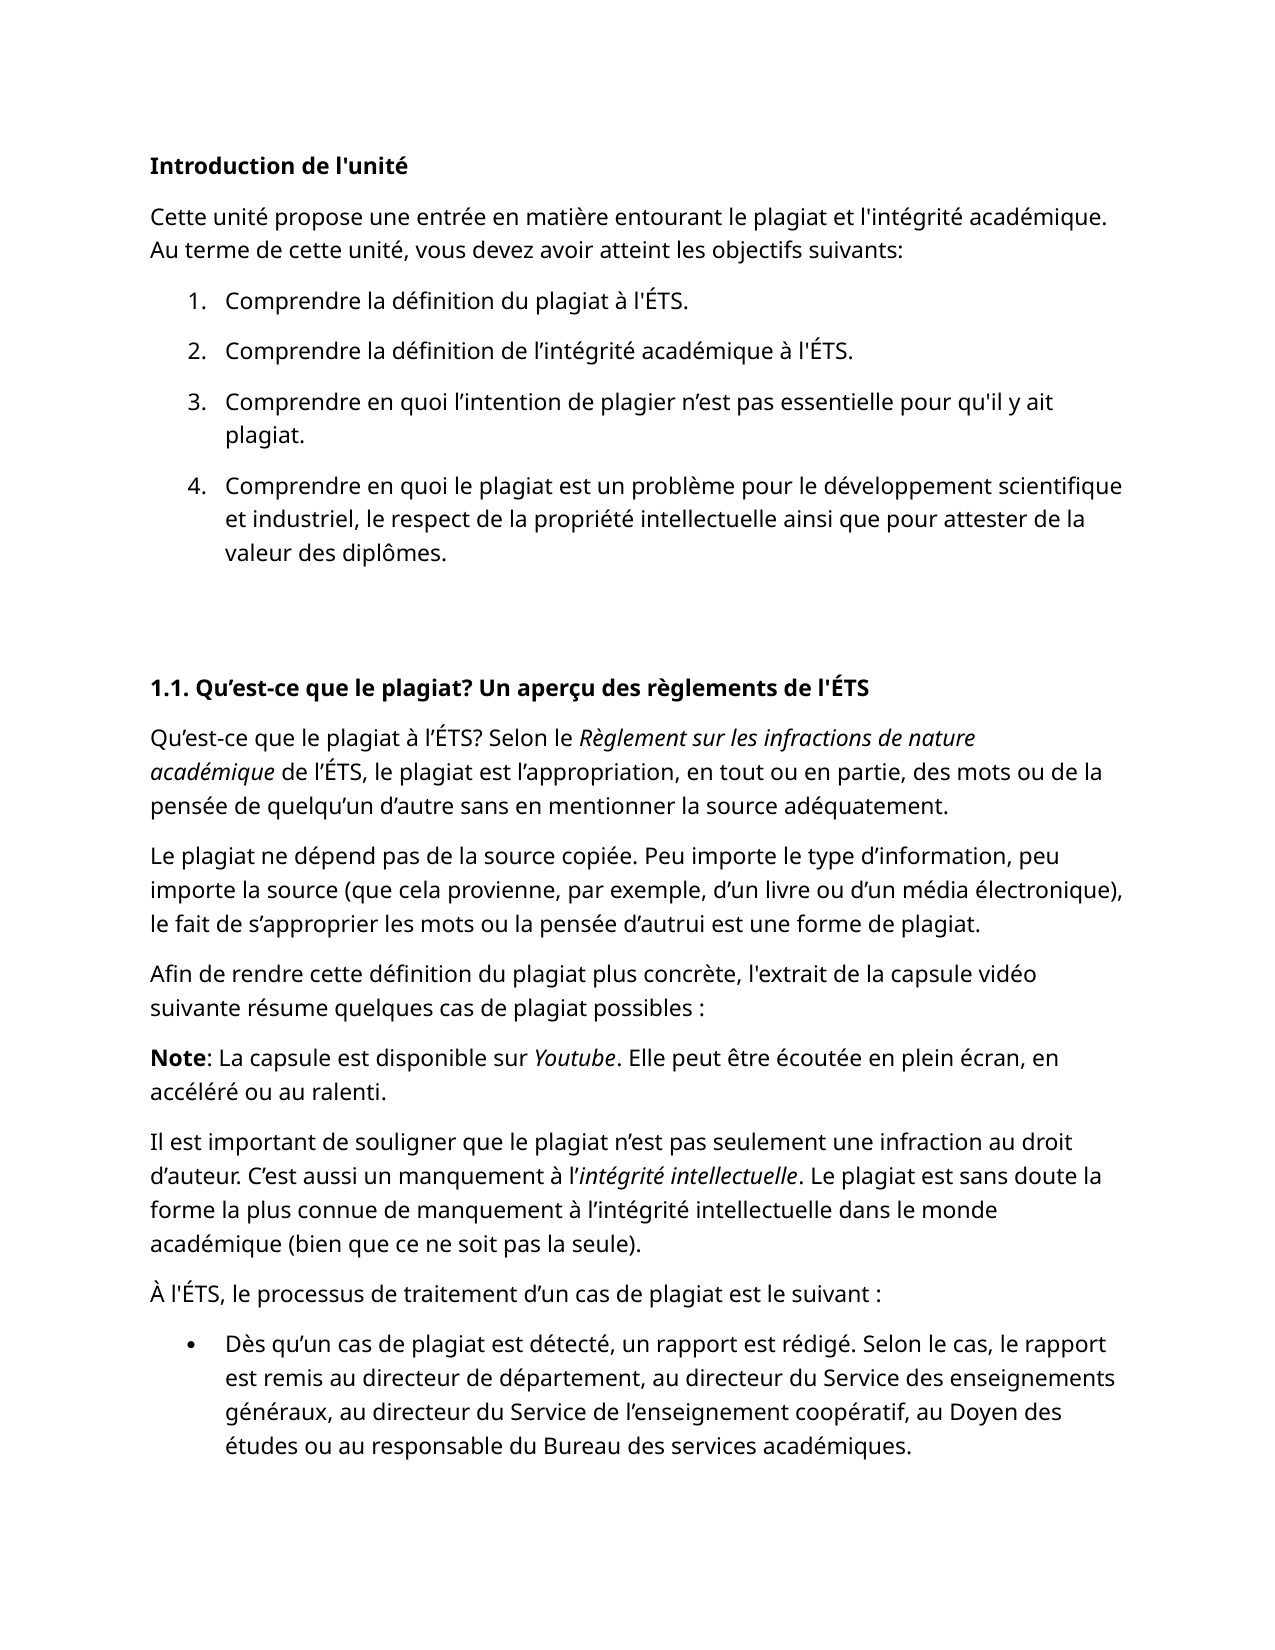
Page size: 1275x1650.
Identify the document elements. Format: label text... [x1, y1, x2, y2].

list Comprendre en quoi l’intention de plagier n’est pas essentielle pour qu'il y ait plagiat. [187, 385, 1125, 450]
list Comprendre en quoi le plagiat est un problème pour le développement scientifique et industriel, le respect de la propriété intellectuelle ainsi que pour attester de la valeur des diplômes. [187, 469, 1125, 568]
text Note: La capsule est disponible sur Youtube. Elle peut être écoutée en plein écran, en accéléré ou au ralenti. [150, 1042, 1125, 1107]
text Cette unité propose une entrée en matière entourant le plagiat et l'intégrité académique. Au terme de cette unité, vous devez avoir atteint les objectifs suivants: [150, 200, 1125, 265]
list Comprendre la définition de l’intégrité académique à l'ÉTS. [187, 335, 1125, 366]
text 1.1. Qu’est-ce que le plagiat? Un aperçu des règlements de l'ÉTS [150, 672, 1125, 703]
text Le plagiat ne dépend pas de la source copiée. Peu importe le type d’information, peu importe la source (que cela provienne, par exemple, d’un livre ou d’un média électronique), le fait de s’approprier les mots ou la pensée d’autrui est une forme de plagiat. [150, 840, 1125, 939]
text À l'ÉTS, le processus de traitement d’un cas de plagiat est le suivant : [150, 1278, 1125, 1309]
text Qu’est-ce que le plagiat à l’ÉTS? Selon le Règlement sur les infractions de nature académique de l’ÉTS, le plagiat est l’appropriation, en tout ou en partie, des mots ou de la pensée de quelqu’un d’autre sans en mentionner la source adéquatement. [150, 722, 1125, 821]
list Dès qu’un cas de plagiat est détecté, un rapport est rédigé. Selon le cas, le rapport est remis au directeur de département, au directeur du Service des enseignements généraux, au directeur du Service de l’enseignement coopératif, au Doyen des études ou au responsable du Bureau des services académiques. [187, 1328, 1125, 1461]
text Il est important de souligner que le plagiat n’est pas seulement une infraction au droit d’auteur. C’est aussi un manquement à l’intégrité intellectuelle. Le plagiat est sans doute la forme la plus connue de manquement à l’intégrité intellectuelle dans le monde académique (bien que ce ne soit pas la seule). [150, 1126, 1125, 1259]
list Comprendre la définition du plagiat à l'ÉTS. [187, 284, 1125, 316]
text Afin de rendre cette définition du plagiat plus concrète, l'extrait de la capsule vidéo suivante résume quelques cas de plagiat possibles : [150, 958, 1125, 1023]
text Introduction de l'unité [150, 150, 1125, 181]
